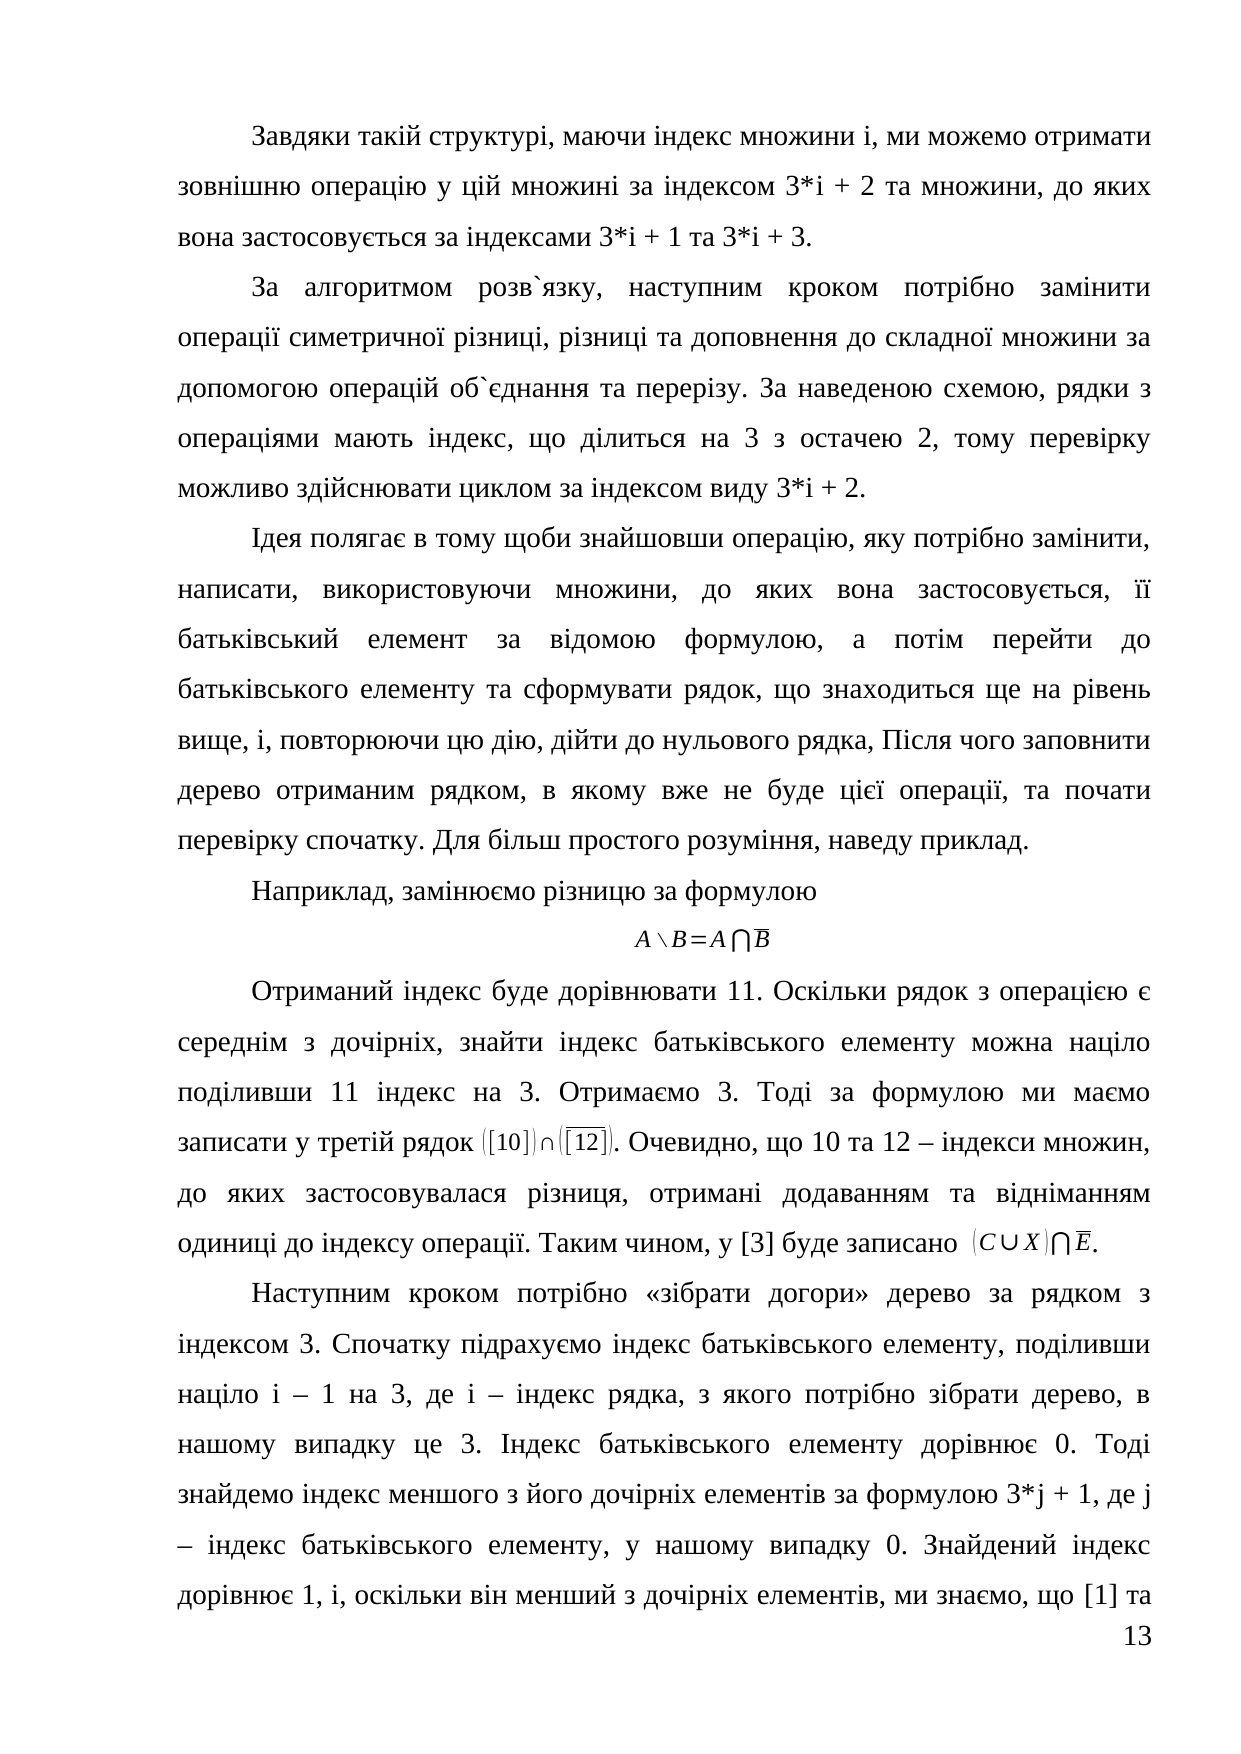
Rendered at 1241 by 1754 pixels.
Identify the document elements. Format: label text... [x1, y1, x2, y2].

text Отриманий індекс буде дорівнювати 11. Оскільки рядок з операцією є середнім з дочірніх, знайти індекс батьківського елементу можна націло поділивши 11 індекс на 3. Отримаємо 3. Тоді за формулою ми маємо записати у третій рядок . Очевидно, що 10 та 12 – індекси множин, до яких застосовувалася різниця, отримані додаванням та відніманням одиниці до індексу операції. Таким чином, у [3] буде записано . [177, 973, 1152, 1259]
text Наприклад, замінюємо різницю за формулою [177, 873, 1152, 906]
text Ідея полягає в тому щоби знайшовши операцію, яку потрібно замінити, написати, використовуючи множини, до яких вона застосовується, її батьківський елемент за відомою формулою, а потім перейти до батьківського елементу та сформувати рядок, що знаходиться ще на рівень вище, і, повторюючи цю дію, дійти до нульового рядка, Після чого заповнити дерево отриманим рядком, в якому вже не буде цієї операції, та почати перевірку спочатку. Для більш простого розуміння, наведу приклад. [177, 521, 1152, 856]
text Завдяки такій структурі, маючи індекс множини i, ми можемо отримати зовнішню операцію у цій множині за індексом 3*i + 2 та множини, до яких вона застосовується за індексами 3*i + 1 та 3*i + 3. [177, 118, 1152, 252]
text За алгоритмом розв`язку, наступним кроком потрібно замінити операції симетричної різниці, різниці та доповнення до складної множини за допомогою операцій об`єднання та перерізу. За наведеною схемою, рядки з операціями мають індекс, що ділиться на 3 з остачею 2, тому перевірку можливо здійснювати циклом за індексом виду 3*i + 2. [177, 269, 1152, 504]
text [177, 1275, 1152, 1611]
